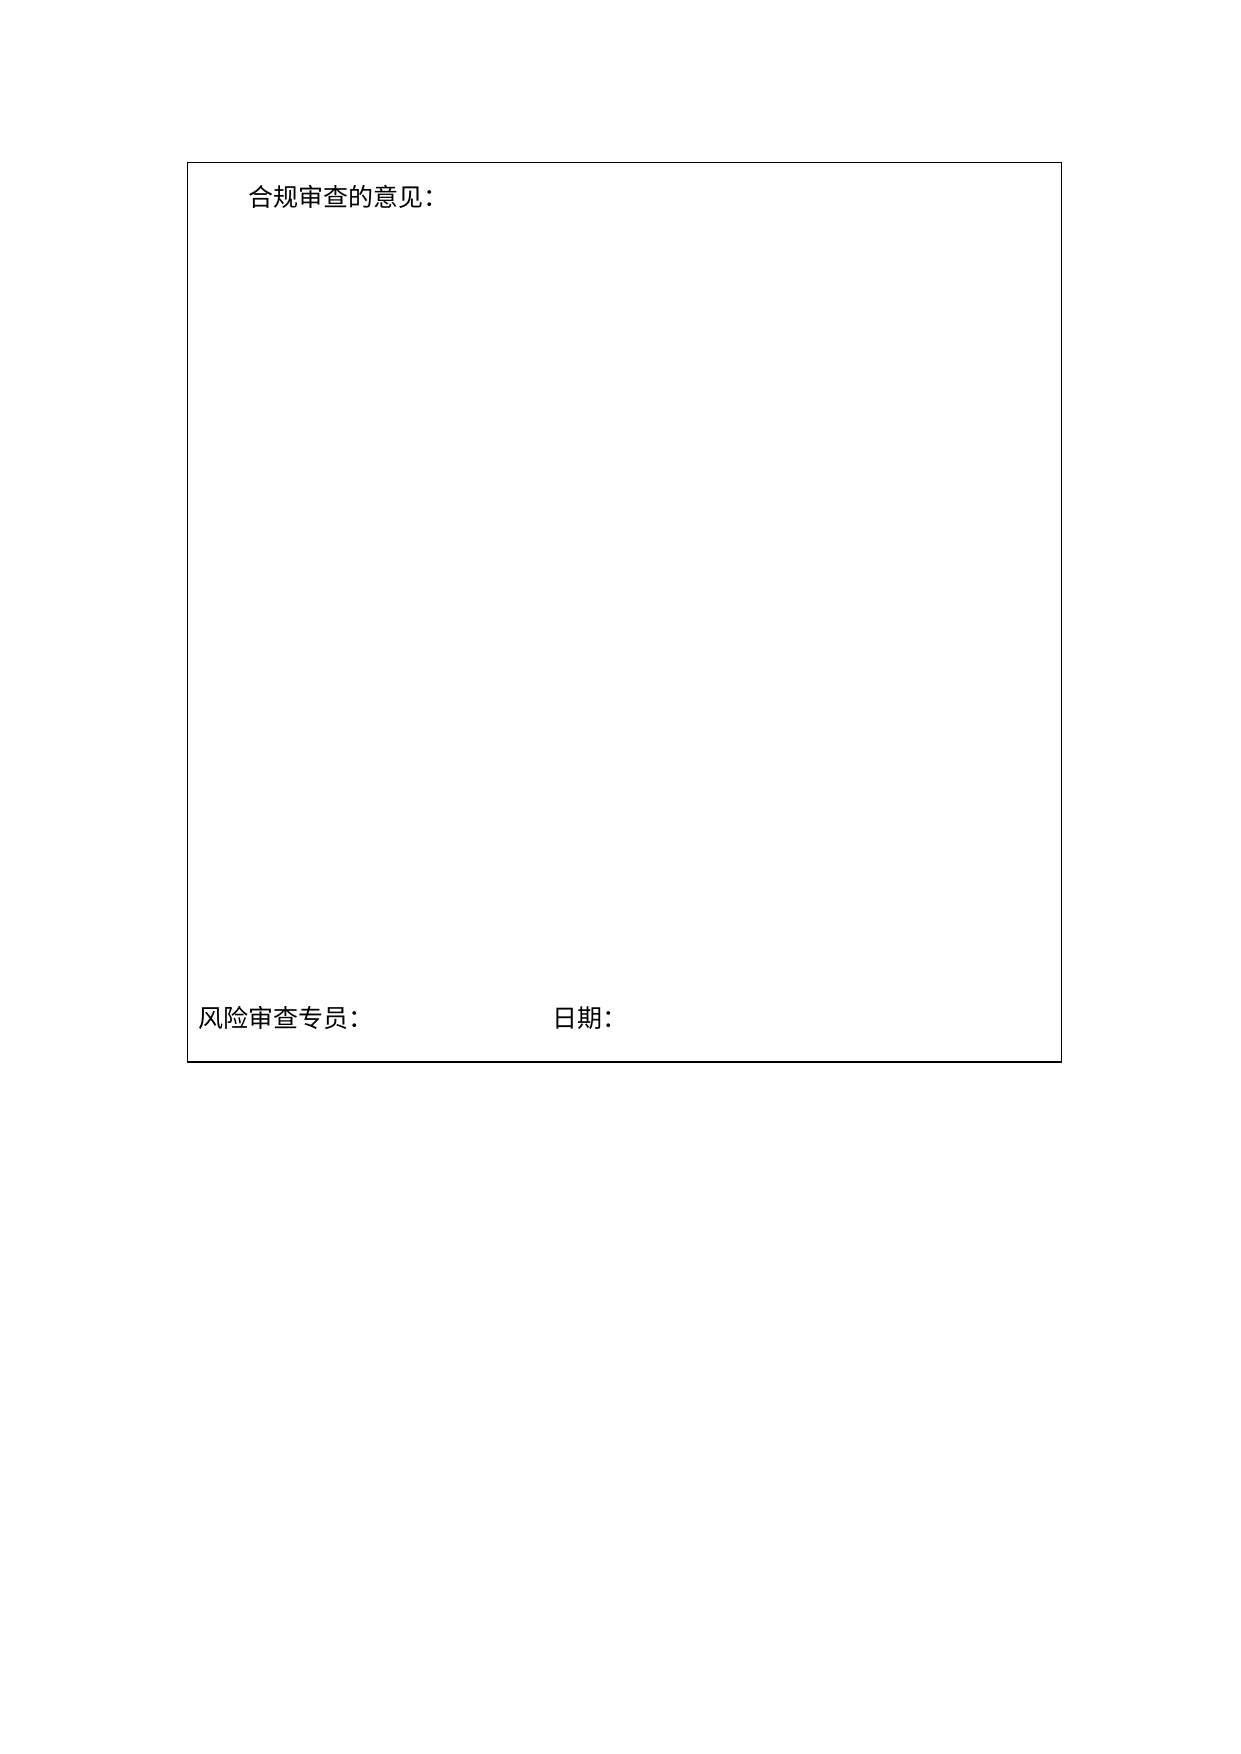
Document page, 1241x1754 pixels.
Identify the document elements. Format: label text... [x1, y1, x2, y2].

table_cell 合规审查的意见： 风险审查专员： 日期： [188, 163, 1061, 1061]
